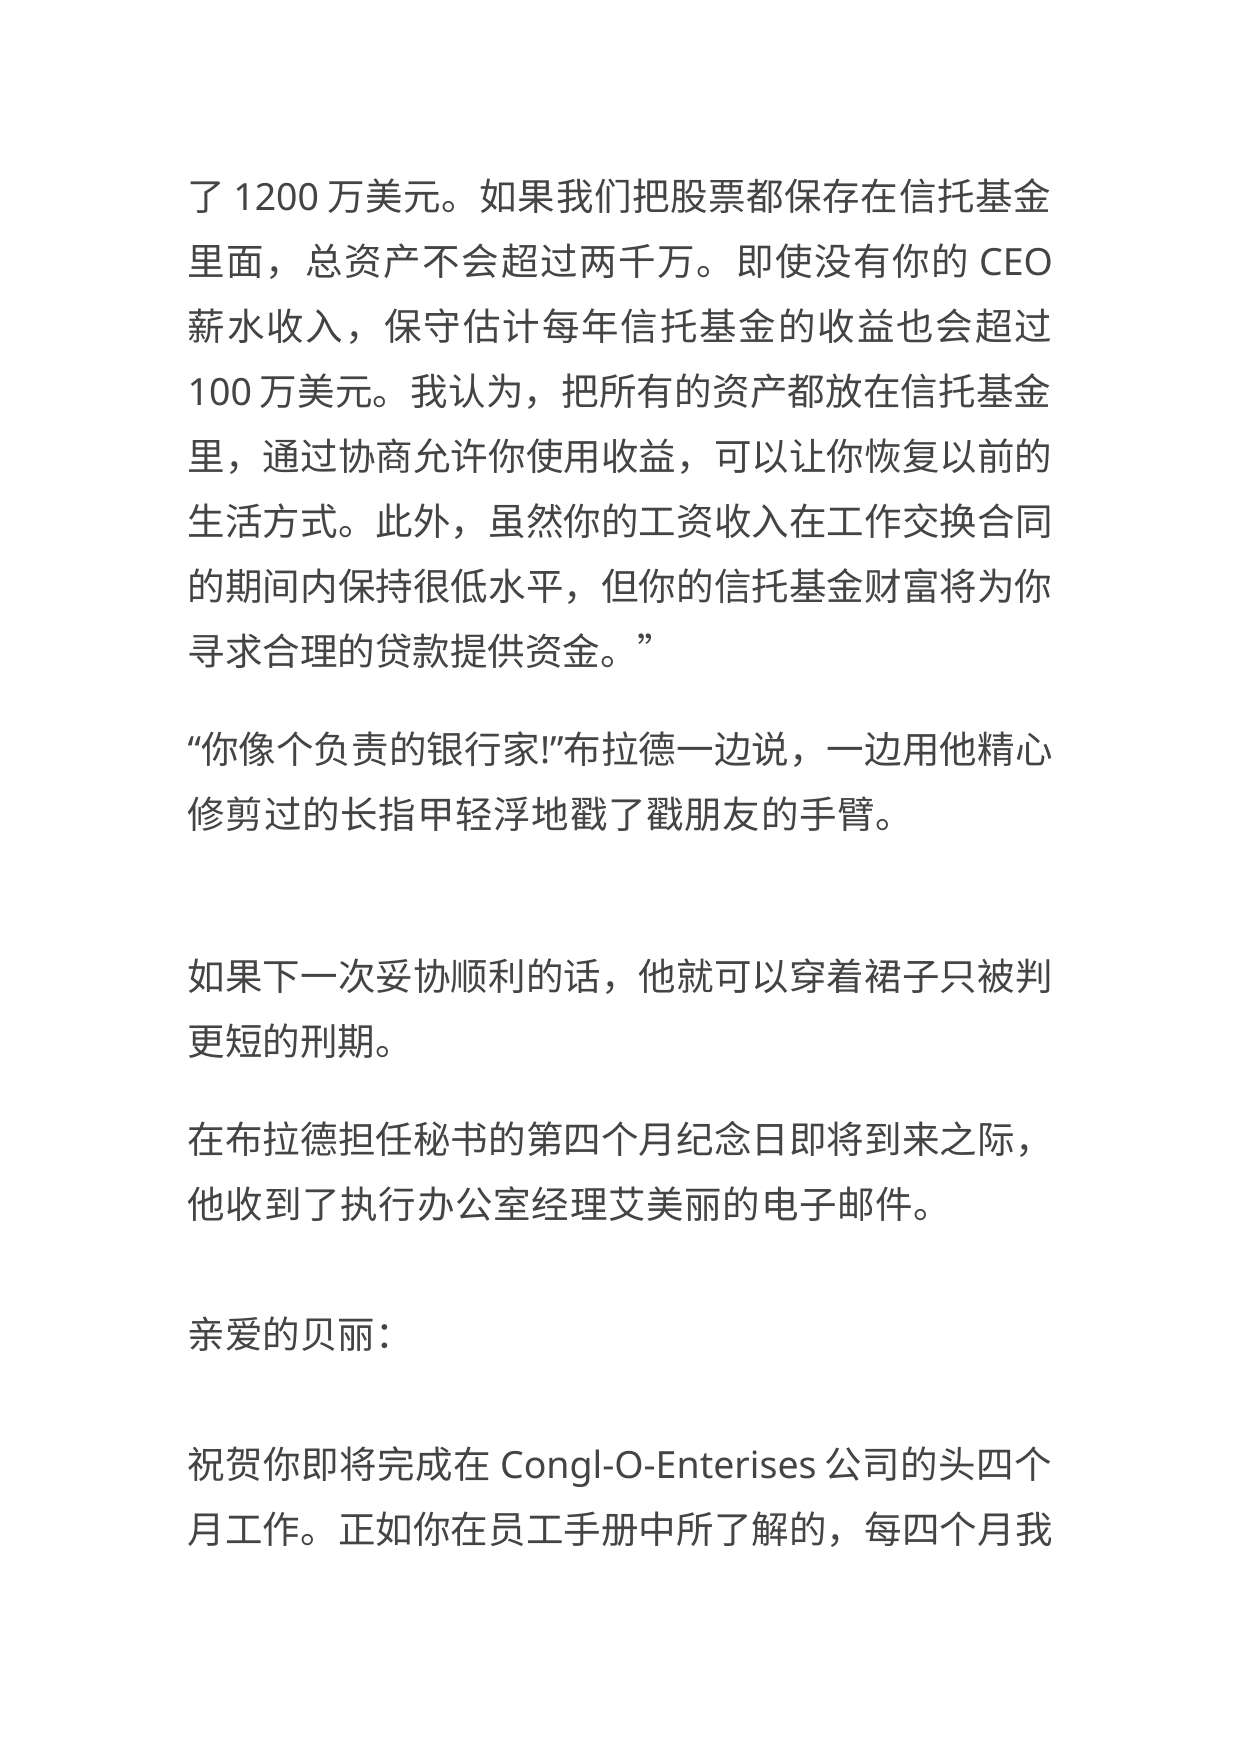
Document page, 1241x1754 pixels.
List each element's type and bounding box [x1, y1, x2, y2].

text [187, 162, 1053, 1559]
